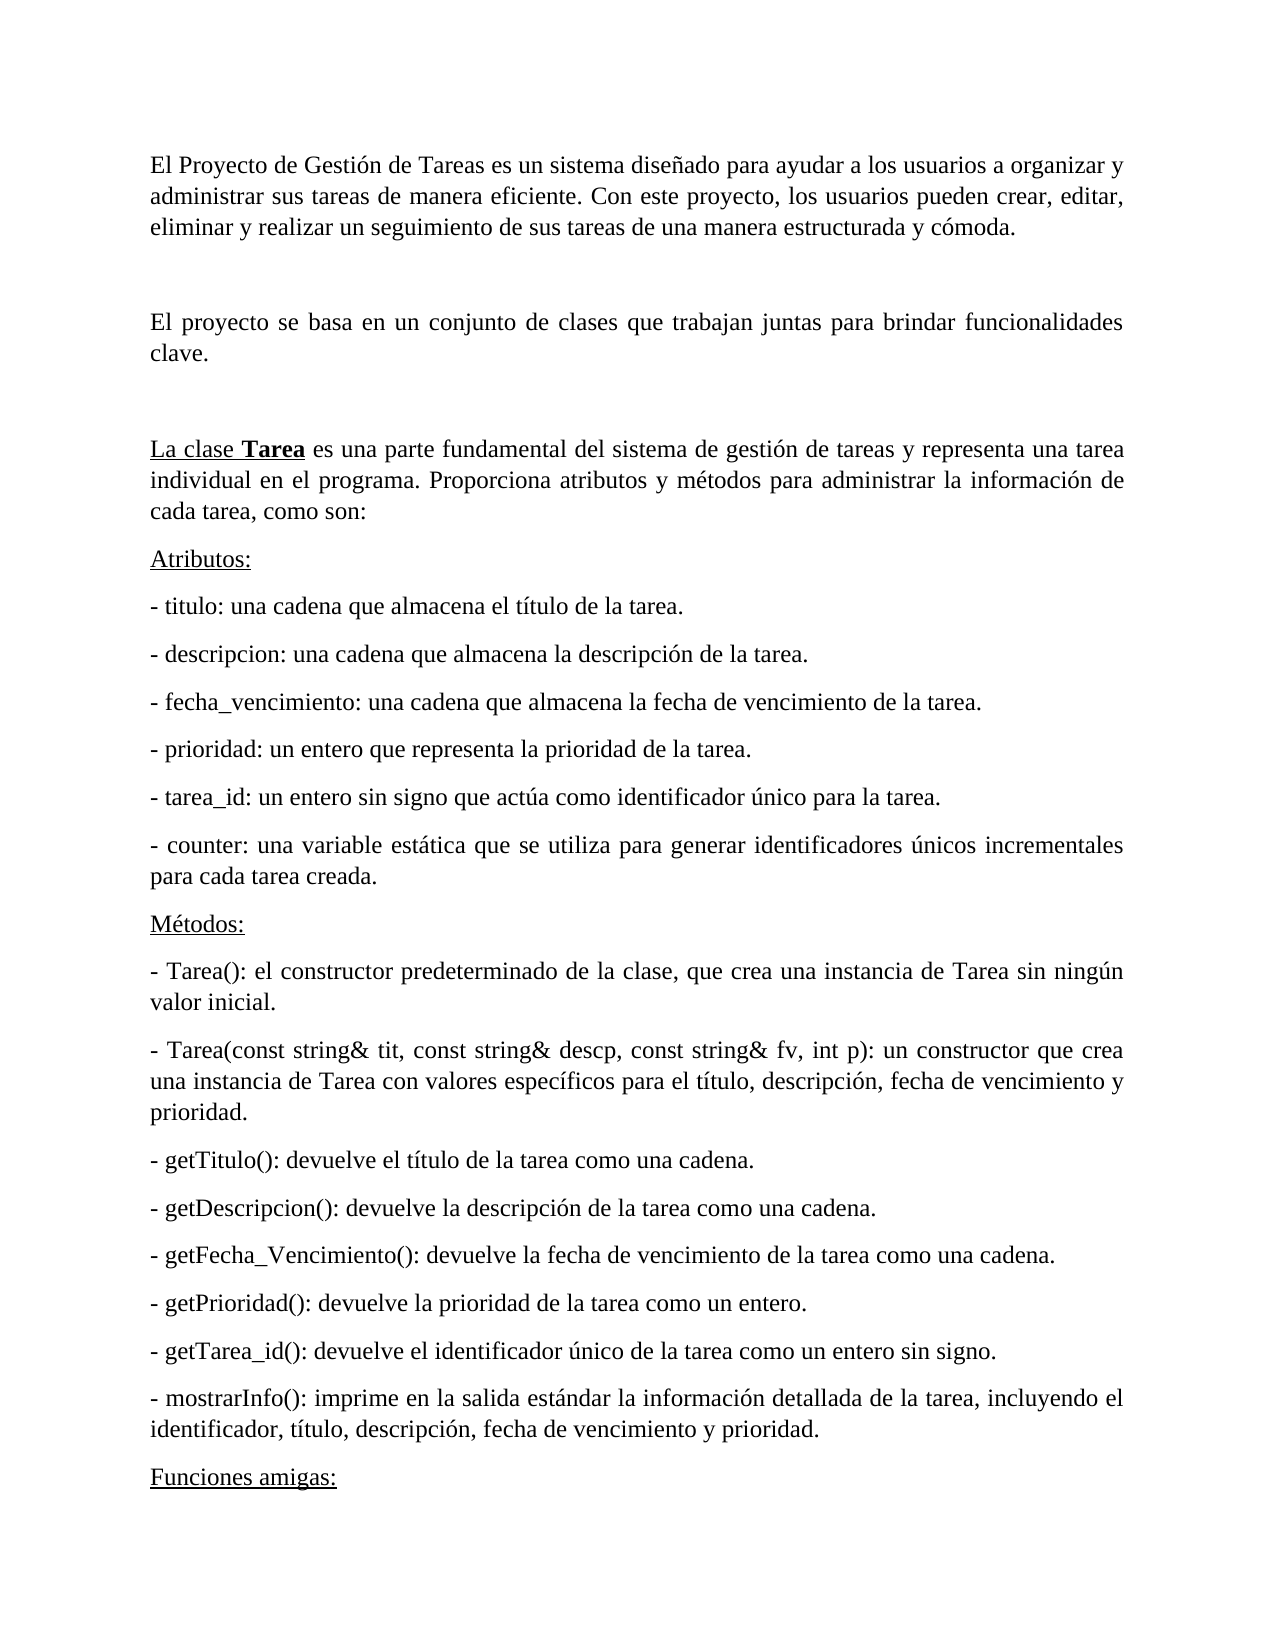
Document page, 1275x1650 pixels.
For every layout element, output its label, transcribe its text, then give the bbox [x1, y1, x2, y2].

text - getFecha_Vencimiento(): devuelve la fecha de vencimiento de la tarea como una cadena. [150, 1240, 1125, 1269]
text - counter: una variable estática que se utiliza para generar identificadores únicos incrementales para cada tarea creada. [150, 830, 1125, 890]
text - Tarea(const string& tit, const string& descp, const string& fv, int p): un constructor que crea una instancia de Tarea con valores específicos para el título, descripción, fecha de vencimiento y prioridad. [150, 1035, 1125, 1126]
text - fecha_vencimiento: una cadena que almacena la fecha de vencimiento de la tarea. [150, 687, 1125, 716]
text La clase Tarea es una parte fundamental del sistema de gestión de tareas y representa una tarea individual en el programa. Proporciona atributos y métodos para administrar la información de cada tarea, como son: [150, 434, 1125, 525]
text El Proyecto de Gestión de Tareas es un sistema diseñado para ayudar a los usuarios a organizar y administrar sus tareas de manera eficiente. Con este proyecto, los usuarios pueden crear, editar, eliminar y realizar un seguimiento de sus tareas de una manera estructurada y cómoda. [150, 150, 1125, 241]
text - getPrioridad(): devuelve la prioridad de la tarea como un entero. [150, 1288, 1125, 1317]
text - getTarea_id(): devuelve el identificador único de la tarea como un entero sin signo. [150, 1336, 1125, 1364]
text Atributos: [150, 544, 1125, 572]
text - getTitulo(): devuelve el título de la tarea como una cadena. [150, 1145, 1125, 1174]
text - prioridad: un entero que representa la prioridad de la tarea. [150, 734, 1125, 763]
text Métodos: [150, 909, 1125, 937]
text - descripcion: una cadena que almacena la descripción de la tarea. [150, 639, 1125, 668]
text - mostrarInfo(): imprime en la salida estándar la información detallada de la tarea, incluyendo el identificador, título, descripción, fecha de vencimiento y prioridad. [150, 1383, 1125, 1443]
text Funciones amigas: [150, 1462, 1125, 1491]
text El proyecto se basa en un conjunto de clases que trabajan juntas para brindar funcionalidades clave. [150, 307, 1125, 367]
text - tarea_id: un entero sin signo que actúa como identificador único para la tarea. [150, 782, 1125, 811]
text - getDescripcion(): devuelve la descripción de la tarea como una cadena. [150, 1193, 1125, 1221]
text - titulo: una cadena que almacena el título de la tarea. [150, 591, 1125, 620]
text - Tarea(): el constructor predeterminado de la clase, que crea una instancia de Tarea sin ningún valor inicial. [150, 956, 1125, 1016]
